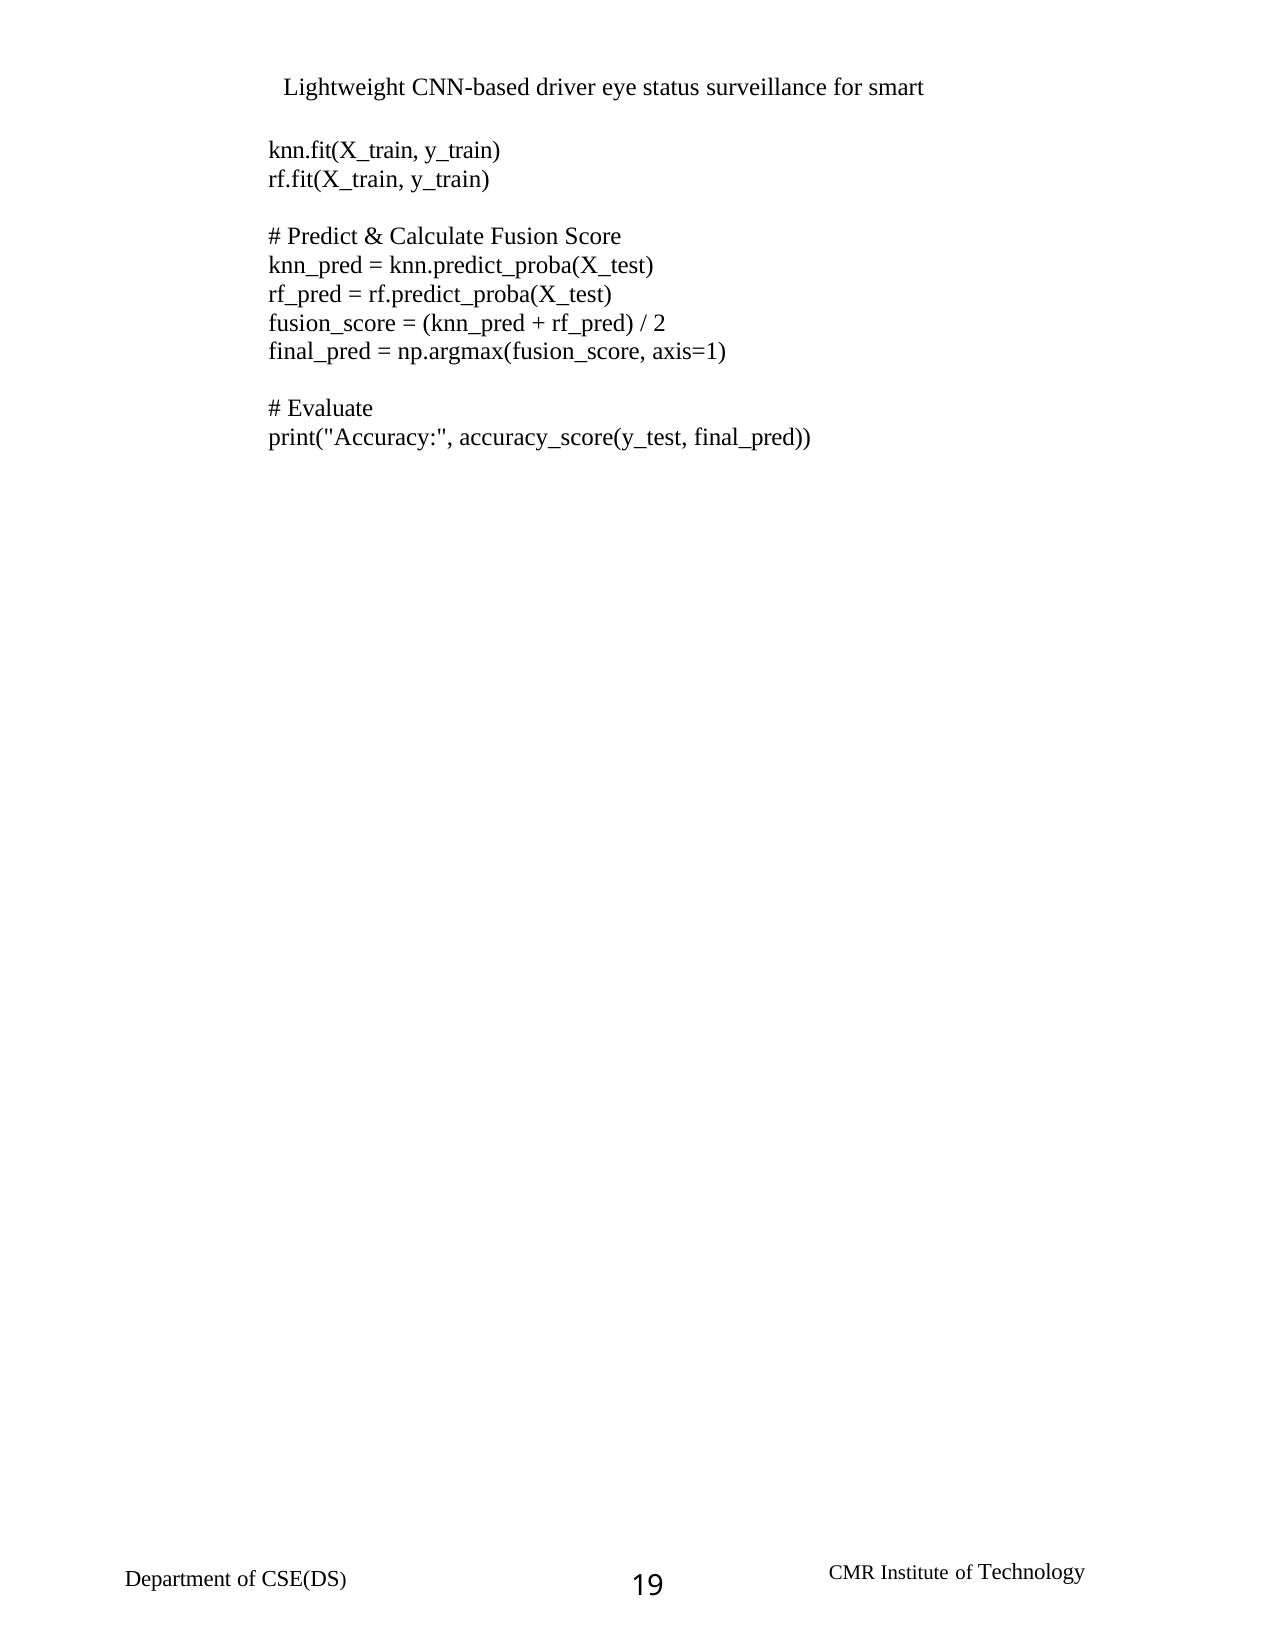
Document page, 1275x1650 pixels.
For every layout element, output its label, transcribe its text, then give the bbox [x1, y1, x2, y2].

text final_pred = np.argmax(fusion_score, axis=1) [268, 336, 1237, 365]
text print("Accuracy:", accuracy_score(y_test, final_pred)) [268, 422, 1237, 451]
text # Predict & Calculate Fusion Score knn_pred = knn.predict_proba(X_test) rf_pred = rf.predict_proba(X_test) fusion_score = (knn_pred + rf_pred) / 2 [268, 221, 700, 336]
text knn.fit(X_train, y_train) rf.fit(X_train, y_train) [268, 135, 634, 192]
text # Evaluate [268, 393, 1237, 422]
